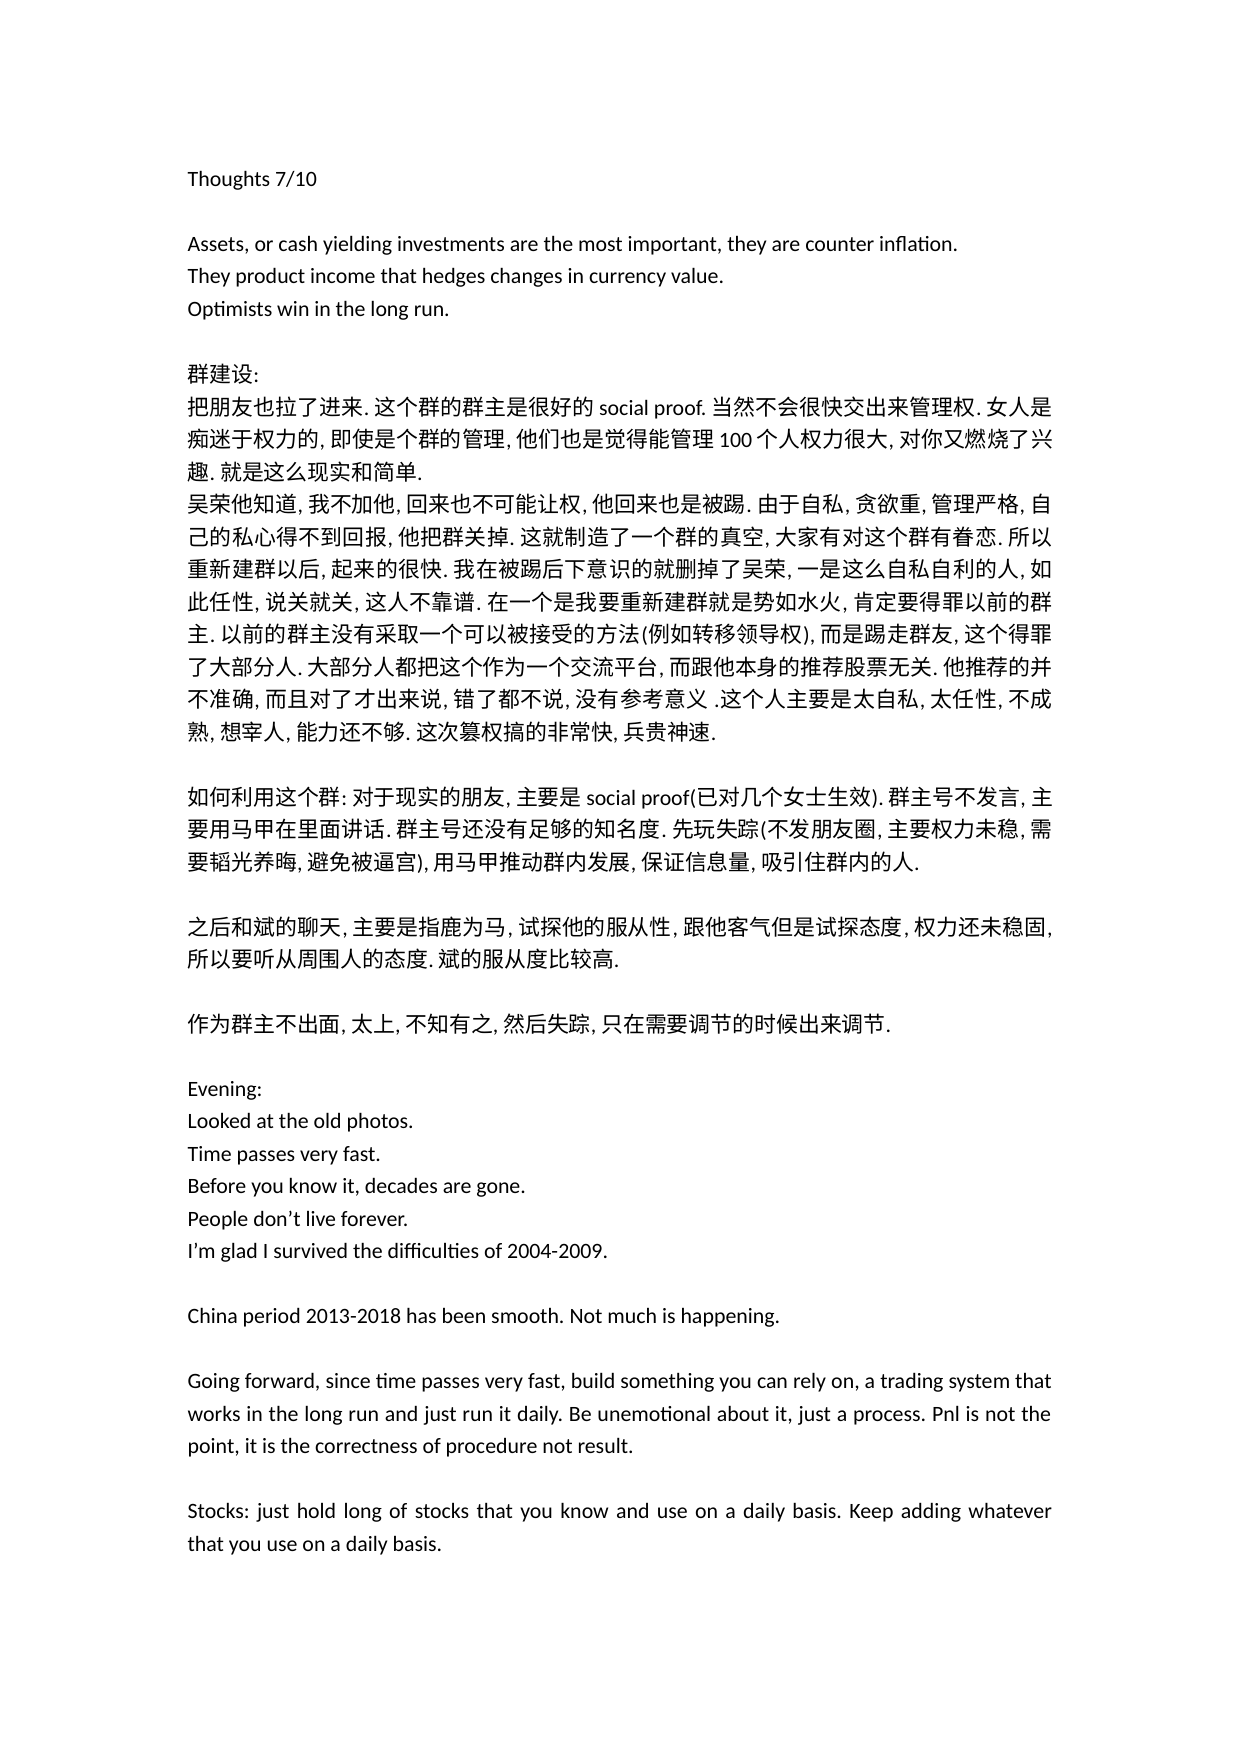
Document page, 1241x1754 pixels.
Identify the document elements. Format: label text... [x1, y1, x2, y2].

text Looked at the old photos. [187, 1104, 1053, 1137]
text Thoughts 7/10 [187, 162, 1053, 194]
text Stocks: just hold long of stocks that you know and use on a daily basis. Keep adding whatever that you use on a daily basis. [187, 1494, 1053, 1559]
text China period 2013-2018 has been smooth. Not much is happening. [187, 1299, 1053, 1332]
text Evening: [187, 1072, 1053, 1104]
text 之后和斌的聊天, 主要是指鹿为马, 试探他的服从性, 跟他客气但是试探态度, 权力还未稳固, 所以要听从周围人的态度. 斌的服从度比较高. [187, 909, 1053, 974]
text Before you know it, decades are gone. [187, 1169, 1053, 1202]
text Optimists win in the long run. [187, 292, 1053, 324]
text 群建设: [187, 357, 1053, 389]
text People don’t live forever. [187, 1202, 1053, 1234]
text 作为群主不出面, 太上, 不知有之, 然后失踪, 只在需要调节的时候出来调节. [187, 1007, 1053, 1039]
text 如何利用这个群: 对于现实的朋友, 主要是social proof(已对几个女士生效). 群主号不发言, 主要用马甲在里面讲话. 群主号还没有足够的知名度. 先玩失踪(不发朋友圈, 主要权力未稳, 需要韬光养晦, 避免被逼宫), 用马甲推动群内发展, 保证信息量, 吸引住群内的人. [187, 779, 1053, 877]
text Going forward, since time passes very fast, build something you can rely on, a trading system that works in the long run and just run it daily. Be unemotional about it, just a process. Pnl is not the point, it is the correctness of procedure not result. [187, 1364, 1053, 1462]
text I’m glad I survived the difficulties of 2004-2009. [187, 1234, 1053, 1267]
text Time passes very fast. [187, 1137, 1053, 1169]
text Assets, or cash yielding investments are the most important, they are counter inflation. [187, 227, 1053, 259]
text 吴荣他知道, 我不加他, 回来也不可能让权, 他回来也是被踢. 由于自私, 贪欲重, 管理严格, 自己的私心得不到回报, 他把群关掉. 这就制造了一个群的真空, 大家有对这个群有眷恋. 所以重新建群以后, 起来的很快. 我在被踢后下意识的就删掉了吴荣, 一是这么自私自利的人, 如此任性, 说关就关, 这人不靠谱. 在一个是我要重新建群就是势如水火, 肯定要得罪以前的群主. 以前的群主没有采取一个可以被接受的方法(例如转移领导权), 而是踢走群友, 这个得罪了大部分人. 大部分人都把这个作为一个交流平台, 而跟他本身的推荐股票无关. 他推荐的并不准确, 而且对了才出来说, 错了都不说, 没有参考意义 .这个人主要是太自私, 太任性, 不成熟, 想宰人, 能力还不够. 这次篡权搞的非常快, 兵贵神速. [187, 487, 1053, 747]
text They product income that hedges changes in currency value. [187, 259, 1053, 292]
text 把朋友也拉了进来. 这个群的群主是很好的social proof. 当然不会很快交出来管理权. 女人是痴迷于权力的, 即使是个群的管理, 他们也是觉得能管理100个人权力很大, 对你又燃烧了兴趣. 就是这么现实和简单. [187, 389, 1053, 487]
